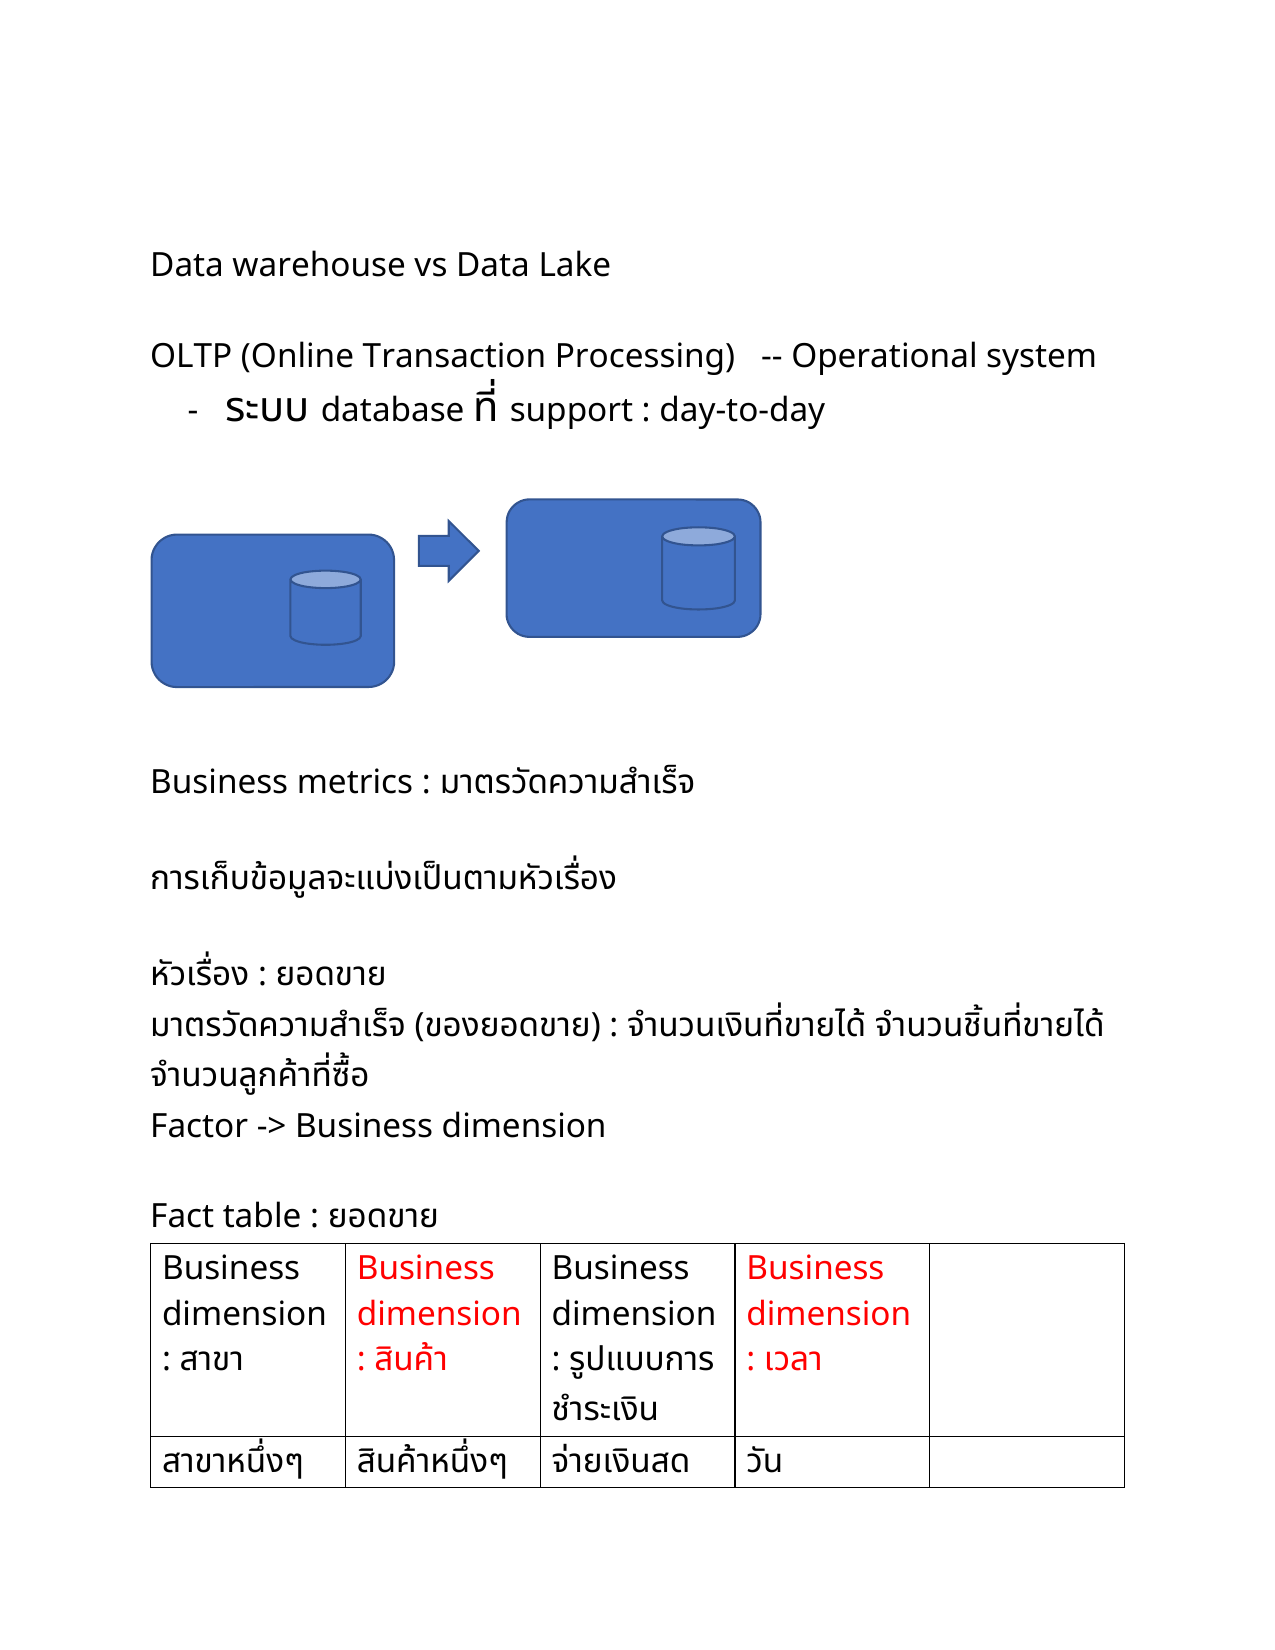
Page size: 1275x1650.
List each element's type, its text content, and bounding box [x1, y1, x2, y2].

table_cell สาขาหนึ่งๆ [151, 1437, 345, 1487]
table_header Business dimension : เวลา [736, 1244, 929, 1436]
text Fact table : ยอดขาย [150, 1192, 1125, 1243]
table_cell จ่ายเงินสด [541, 1437, 734, 1487]
list ระบบ database ที่ support : day-to-day [187, 377, 1125, 440]
table_header [930, 1244, 1124, 1436]
text Data warehouse vs Data Lake [150, 241, 1125, 286]
text มาตรวัดความสำเร็จ (ของยอดขาย) : จำนวนเงินที่ขายได้ จำนวนชิ้นที่ขายได้ จำนวนลูกค้าที่ซื้อ [150, 1000, 1125, 1101]
text หัวเรื่อง : ยอดขาย [150, 950, 1125, 1000]
text Factor -> Business dimension [150, 1101, 1125, 1147]
text Business metrics : มาตรวัดความสำเร็จ [150, 758, 1125, 808]
table_header Business dimension : รูปแบบการชำระเงิน [541, 1244, 734, 1436]
table_header Business dimension : สินค้า [346, 1244, 540, 1436]
table_header Business dimension : สาขา [151, 1244, 345, 1436]
table_cell สินค้าหนึ่งๆ [346, 1437, 540, 1487]
table_cell วัน [736, 1437, 929, 1487]
text การเก็บข้อมูลจะแบ่งเป็นตามหัวเรื่อง [150, 854, 1125, 904]
text OLTP (Online Transaction Processing) -- Operational system [150, 332, 1125, 377]
table_cell [930, 1437, 1124, 1487]
